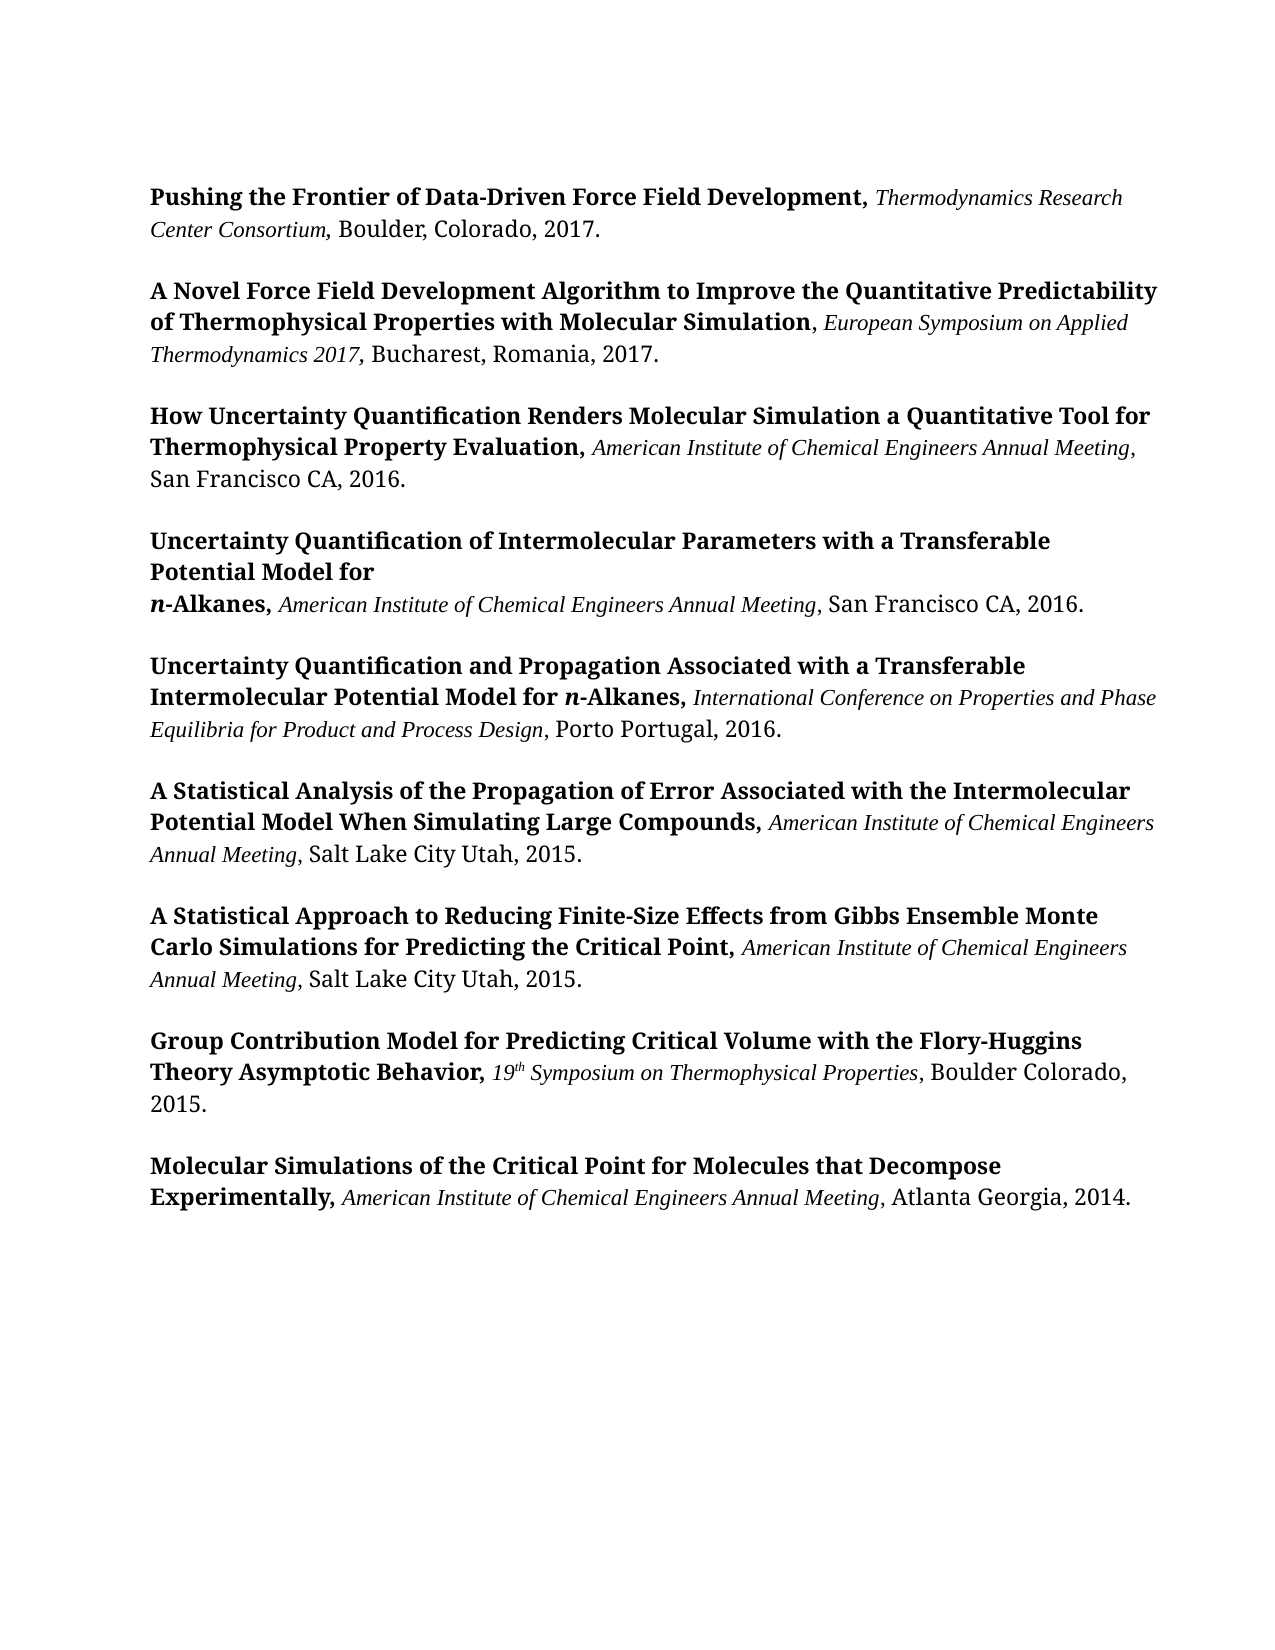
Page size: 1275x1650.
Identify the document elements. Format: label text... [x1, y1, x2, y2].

text A Statistical Analysis of the Propagation of Error Associated with the Intermolecular Potential Model When Simulating Large Compounds, American Institute of Chemical Engineers Annual Meeting, Salt Lake City Utah, 2015. [150, 775, 1162, 869]
text A Statistical Approach to Reducing Finite-Size Effects from Gibbs Ensemble Monte Carlo Simulations for Predicting the Critical Point, American Institute of Chemical Engineers Annual Meeting, Salt Lake City Utah, 2015. [150, 900, 1162, 994]
text n-Alkanes, American Institute of Chemical Engineers Annual Meeting, San Francisco CA, 2016. [150, 587, 1162, 619]
text Molecular Simulations of the Critical Point for Molecules that Decompose Experimentally, American Institute of Chemical Engineers Annual Meeting, Atlanta Georgia, 2014. [150, 1150, 1162, 1212]
text How Uncertainty Quantification Renders Molecular Simulation a Quantitative Tool for Thermophysical Property Evaluation, American Institute of Chemical Engineers Annual Meeting, San Francisco CA, 2016. [150, 400, 1162, 494]
text Pushing the Frontier of Data-Driven Force Field Development, Thermodynamics Research Center Consortium, Boulder, Colorado, 2017. [150, 181, 1162, 244]
text A Novel Force Field Development Algorithm to Improve the Quantitative Predictability of Thermophysical Properties with Molecular Simulation, European Symposium on Applied Thermodynamics 2017, Bucharest, Romania, 2017. [150, 275, 1162, 369]
text Uncertainty Quantification and Propagation Associated with a Transferable Intermolecular Potential Model for n-Alkanes, International Conference on Properties and Phase Equilibria for Product and Process Design, Porto Portugal, 2016. [150, 650, 1162, 744]
text Group Contribution Model for Predicting Critical Volume with the Flory-Huggins Theory Asymptotic Behavior, 19th Symposium on Thermophysical Properties, Boulder Colorado, 2015. [150, 1025, 1162, 1119]
text Uncertainty Quantification of Intermolecular Parameters with a Transferable Potential Model for [150, 525, 1162, 587]
